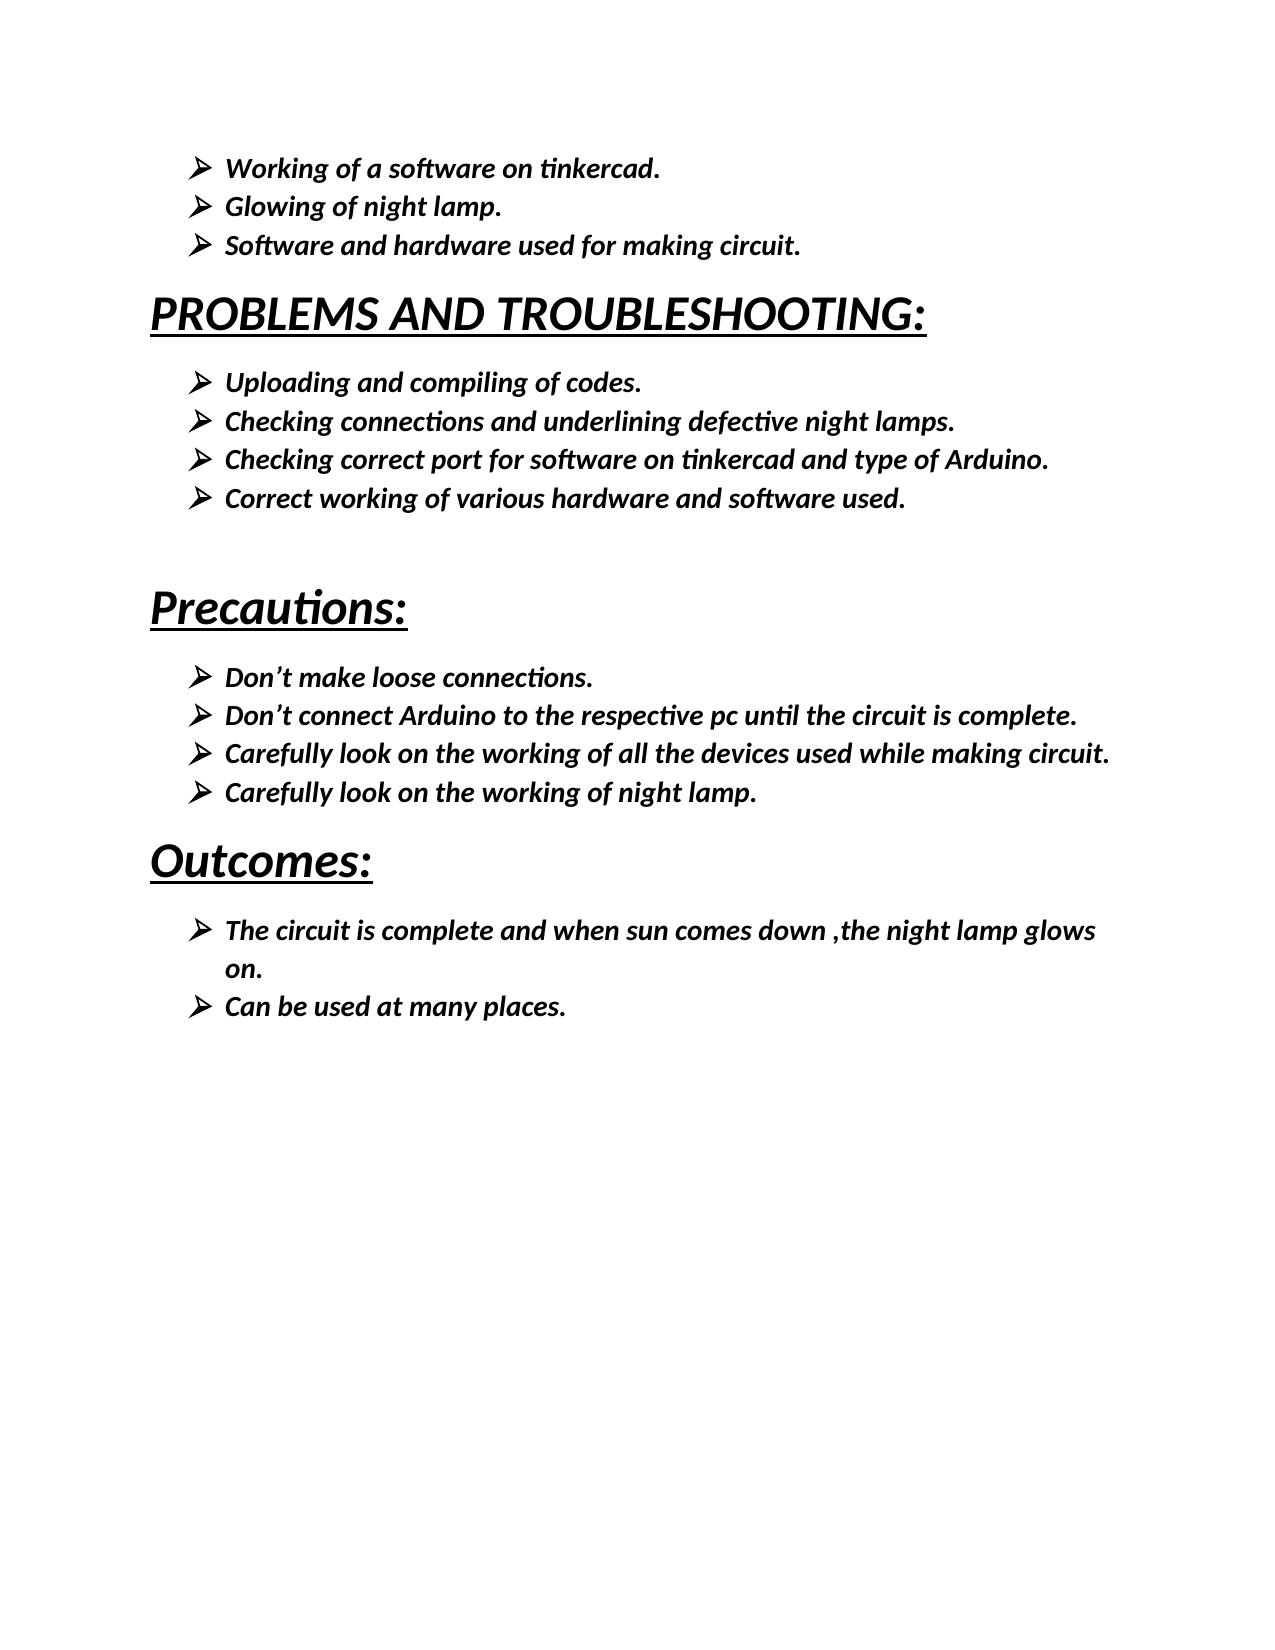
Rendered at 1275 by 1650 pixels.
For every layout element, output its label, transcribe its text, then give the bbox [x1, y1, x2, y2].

list Don’t connect Arduino to the respective pc until the circuit is complete. [187, 697, 1125, 733]
list The circuit is complete and when sun comes down ,the night lamp glows on. [187, 912, 1125, 986]
list Uploading and compiling of codes. [187, 364, 1125, 400]
text Outcomes: [150, 829, 1125, 890]
text Precautions: [150, 576, 1125, 637]
list Carefully look on the working of all the devices used while making circuit. [187, 736, 1125, 771]
list Don’t make loose connections. [187, 659, 1125, 694]
list Working of a software on tinkercad. [187, 150, 1125, 186]
list Can be used at many places. [187, 988, 1125, 1024]
list Carefully look on the working of night lamp. [187, 774, 1125, 810]
list Software and hardware used for making circuit. [187, 227, 1125, 262]
list Checking correct port for software on tinkercad and type of Arduino. [187, 441, 1125, 477]
list Correct working of various hardware and software used. [187, 480, 1125, 515]
list Glowing of night lamp. [187, 188, 1125, 224]
list Checking connections and underlining defective night lamps. [187, 403, 1125, 438]
text PROBLEMS AND TROUBLESHOOTING: [150, 282, 1125, 343]
